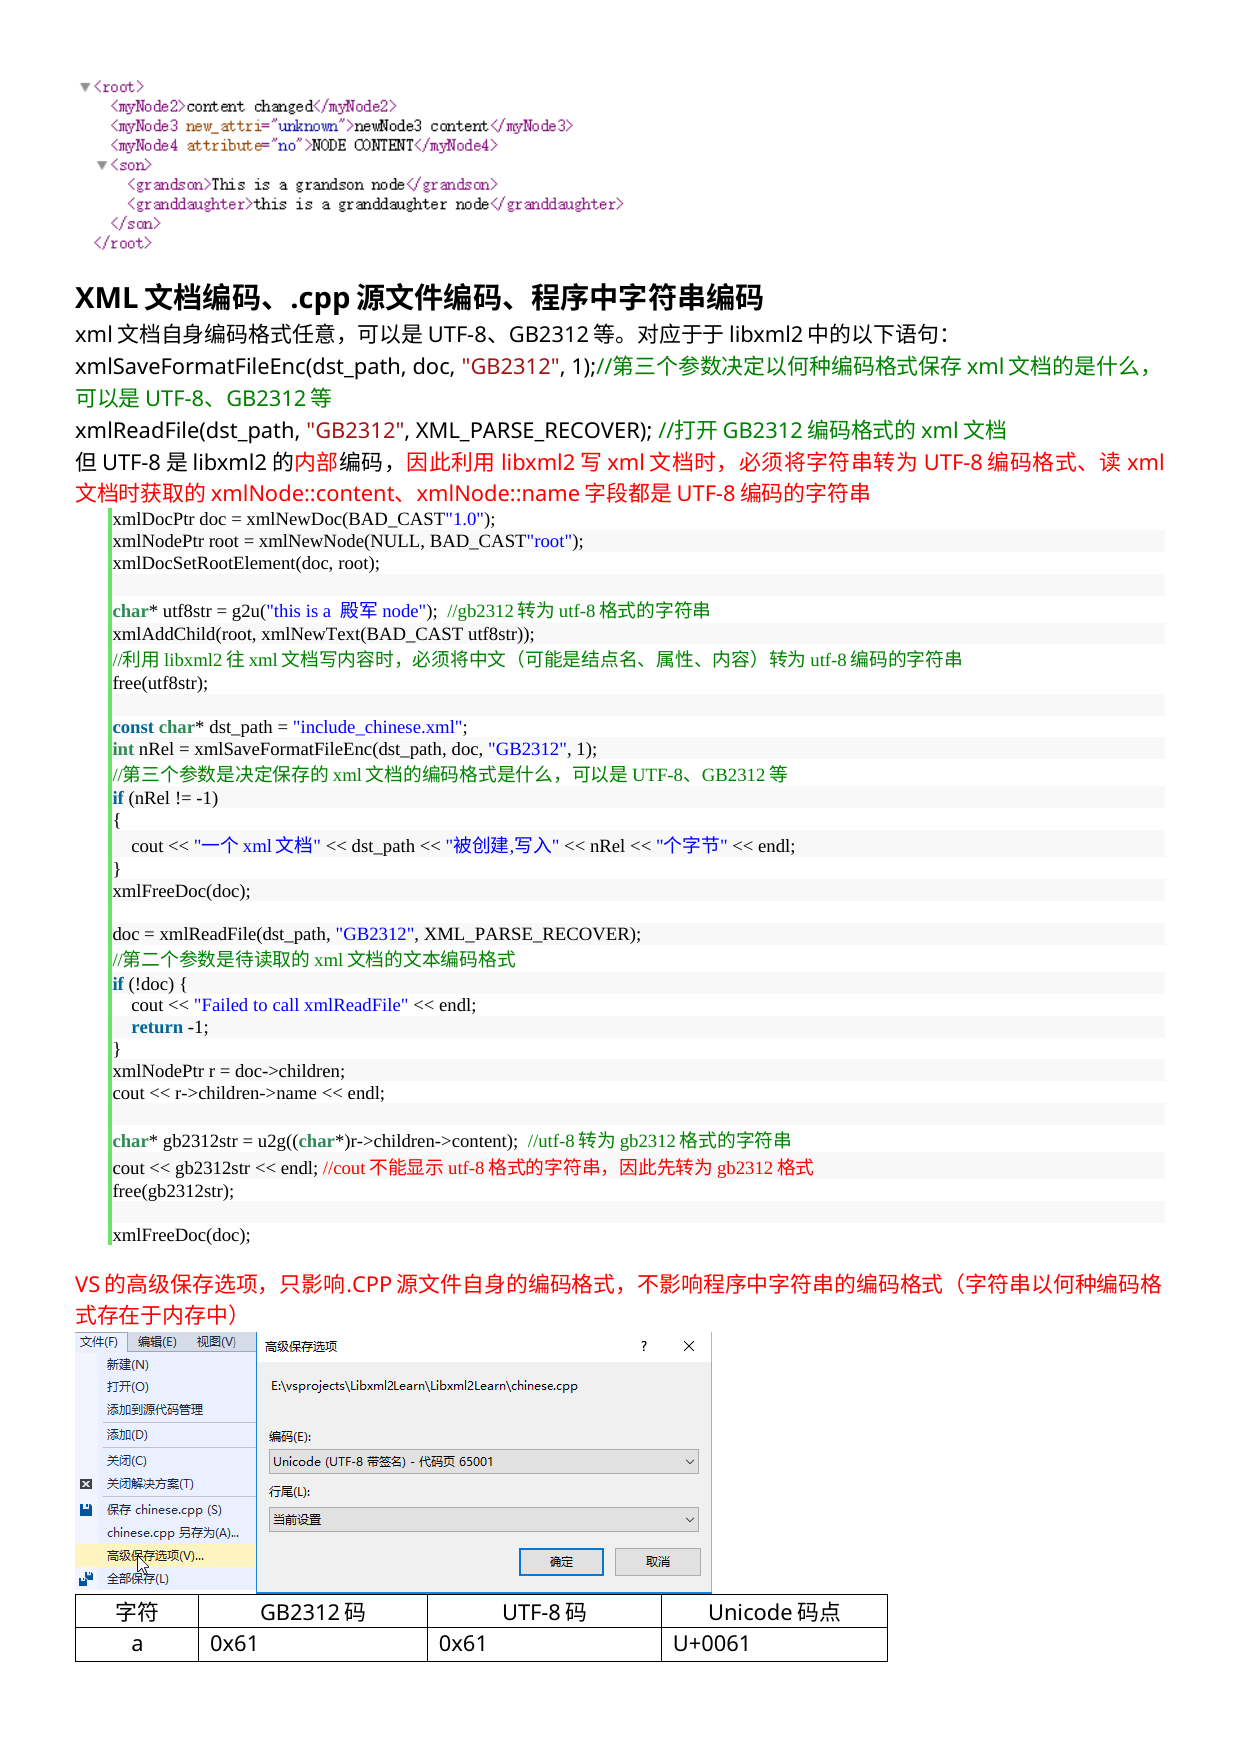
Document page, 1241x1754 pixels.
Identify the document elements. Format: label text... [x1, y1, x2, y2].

text doc = xmlReadFile(dst_path, "GB2312", XML_PARSE_RECOVER); [112, 923, 1165, 945]
text char* utf8str = g2u("this is a 殿军 node"); //gb2312转为utf-8格式的字符串 [112, 596, 1165, 623]
text free(utf8str); [112, 672, 1165, 694]
text if (!doc) { [112, 972, 1165, 994]
text xmlFreeDoc(doc); [112, 879, 1165, 901]
text const char* dst_path = "include_chinese.xml"; [112, 716, 1165, 737]
text cout << "一个xml文档" << dst_path << "被创建,写入" << nRel << "个字节" << endl; [112, 830, 1165, 857]
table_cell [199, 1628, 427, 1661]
text xml文档自身编码格式任意，可以是UTF-8、GB2312等。对应于于libxml2中的以下语句： [75, 317, 1165, 349]
text int nRel = xmlSaveFormatFileEnc(dst_path, doc, "GB2312", 1); [112, 737, 1165, 759]
text xmlNodePtr root = xmlNewNode(NULL, BAD_CAST"root"); [112, 530, 1165, 552]
text xmlNodePtr r = doc->children; [112, 1059, 1165, 1081]
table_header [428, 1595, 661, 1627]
text 但UTF-8是libxml2的内部编码，因此利用libxml2写xml文档时，必须将字符串转为UTF-8编码格式、读xml文档时获取的xmlNode::content、xmlNode::name字段都是UTF-8编码的字符串 [75, 444, 1165, 508]
text XML文档编码、.cpp源文件编码、程序中字符串编码 [75, 275, 1165, 317]
text VS的高级保存选项，只影响.CPP源文件自身的编码格式，不影响程序中字符串的编码格式（字符串以何种编码格式存在于内存中） [75, 1267, 1165, 1330]
picture [75, 1330, 712, 1594]
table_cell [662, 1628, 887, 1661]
text //第二个参数是待读取的xml文档的文本编码格式 [112, 945, 1165, 972]
text xmlSaveFormatFileEnc(dst_path, doc, "GB2312", 1);//第三个参数决定以何种编码格式保存xml文档的是什么，可以是UTF-8、GB2312等 [75, 349, 1165, 413]
text } [112, 1038, 1165, 1059]
text xmlFreeDoc(doc); [112, 1223, 1165, 1245]
text cout << gb2312str << endl; //cout不能显示utf-8格式的字符串，因此先转为gb2312格式 [112, 1152, 1165, 1179]
text free(gb2312str); [112, 1179, 1165, 1201]
text //第三个参数是决定保存的xml文档的编码格式是什么，可以是UTF-8、GB2312等 [112, 759, 1165, 786]
text char* gb2312str = u2g((char*)r->children->content); //utf-8转为gb2312格式的字符串 [112, 1125, 1165, 1152]
text return -1; [112, 1016, 1165, 1038]
text xmlDocSetRootElement(doc, root); [112, 552, 1165, 574]
picture [75, 75, 634, 259]
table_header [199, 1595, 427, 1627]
text xmlDocPtr doc = xmlNewDoc(BAD_CAST"1.0"); [112, 508, 1165, 530]
text cout << "Failed to call xmlReadFile" << endl; [112, 994, 1165, 1016]
text xmlAddChild(root, xmlNewText(BAD_CAST utf8str)); [112, 623, 1165, 644]
text if (nRel != -1) [112, 786, 1165, 808]
text xmlReadFile(dst_path, "GB2312", XML_PARSE_RECOVER); //打开GB2312编码格式的xml文档 [75, 413, 1165, 444]
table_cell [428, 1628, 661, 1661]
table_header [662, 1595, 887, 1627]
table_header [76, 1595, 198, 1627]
text cout << r->children->name << endl; [112, 1081, 1165, 1103]
text //利用libxml2往xml文档写内容时，必须将中文（可能是结点名、属性、内容）转为utf-8编码的字符串 [112, 644, 1165, 672]
text { [112, 808, 1165, 830]
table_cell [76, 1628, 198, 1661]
text } [112, 857, 1165, 879]
